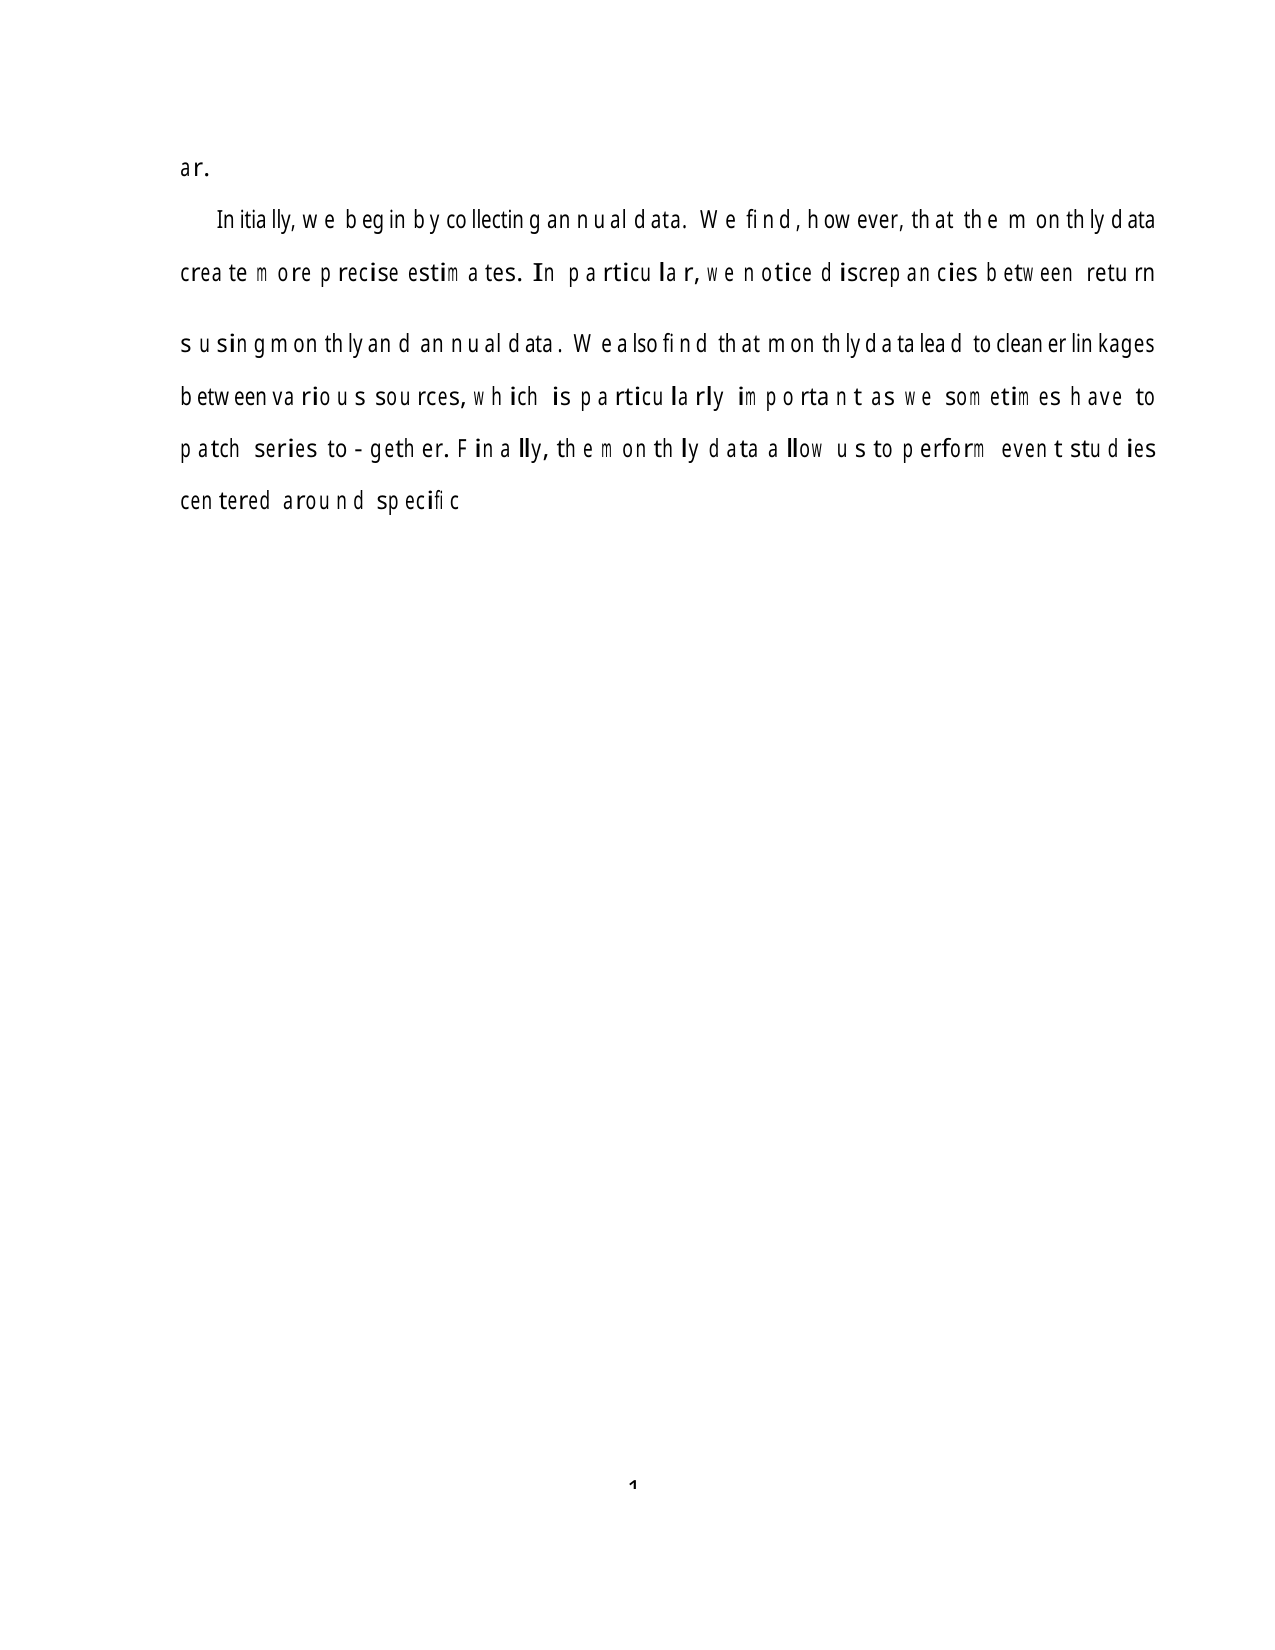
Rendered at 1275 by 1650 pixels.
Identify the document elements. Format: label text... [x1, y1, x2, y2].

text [180, 150, 1158, 184]
text In itia lly, w e b eg in b y co llectin g an n u al d ata. W e fi n d , h ow ever, th at th e m on th ly d ata crea te m ore p recise estim a tes. In p a rticu la r, w e n otice d iscrep an cies b etw een retu rn s u sin g m on th ly an d an n u al d ata . W e a lso fi n d th at m on th ly d a ta lea d to clean er lin kages b etw een va rio u s sou rces, w h ich is p a rticu la rly im p o rta n t as w e som etim es h ave to p atch series to - geth er. F in a lly, th e m on th ly d ata a llow u s to p erform even t stu d ies cen tered arou n d sp ecifi c [180, 202, 1157, 516]
